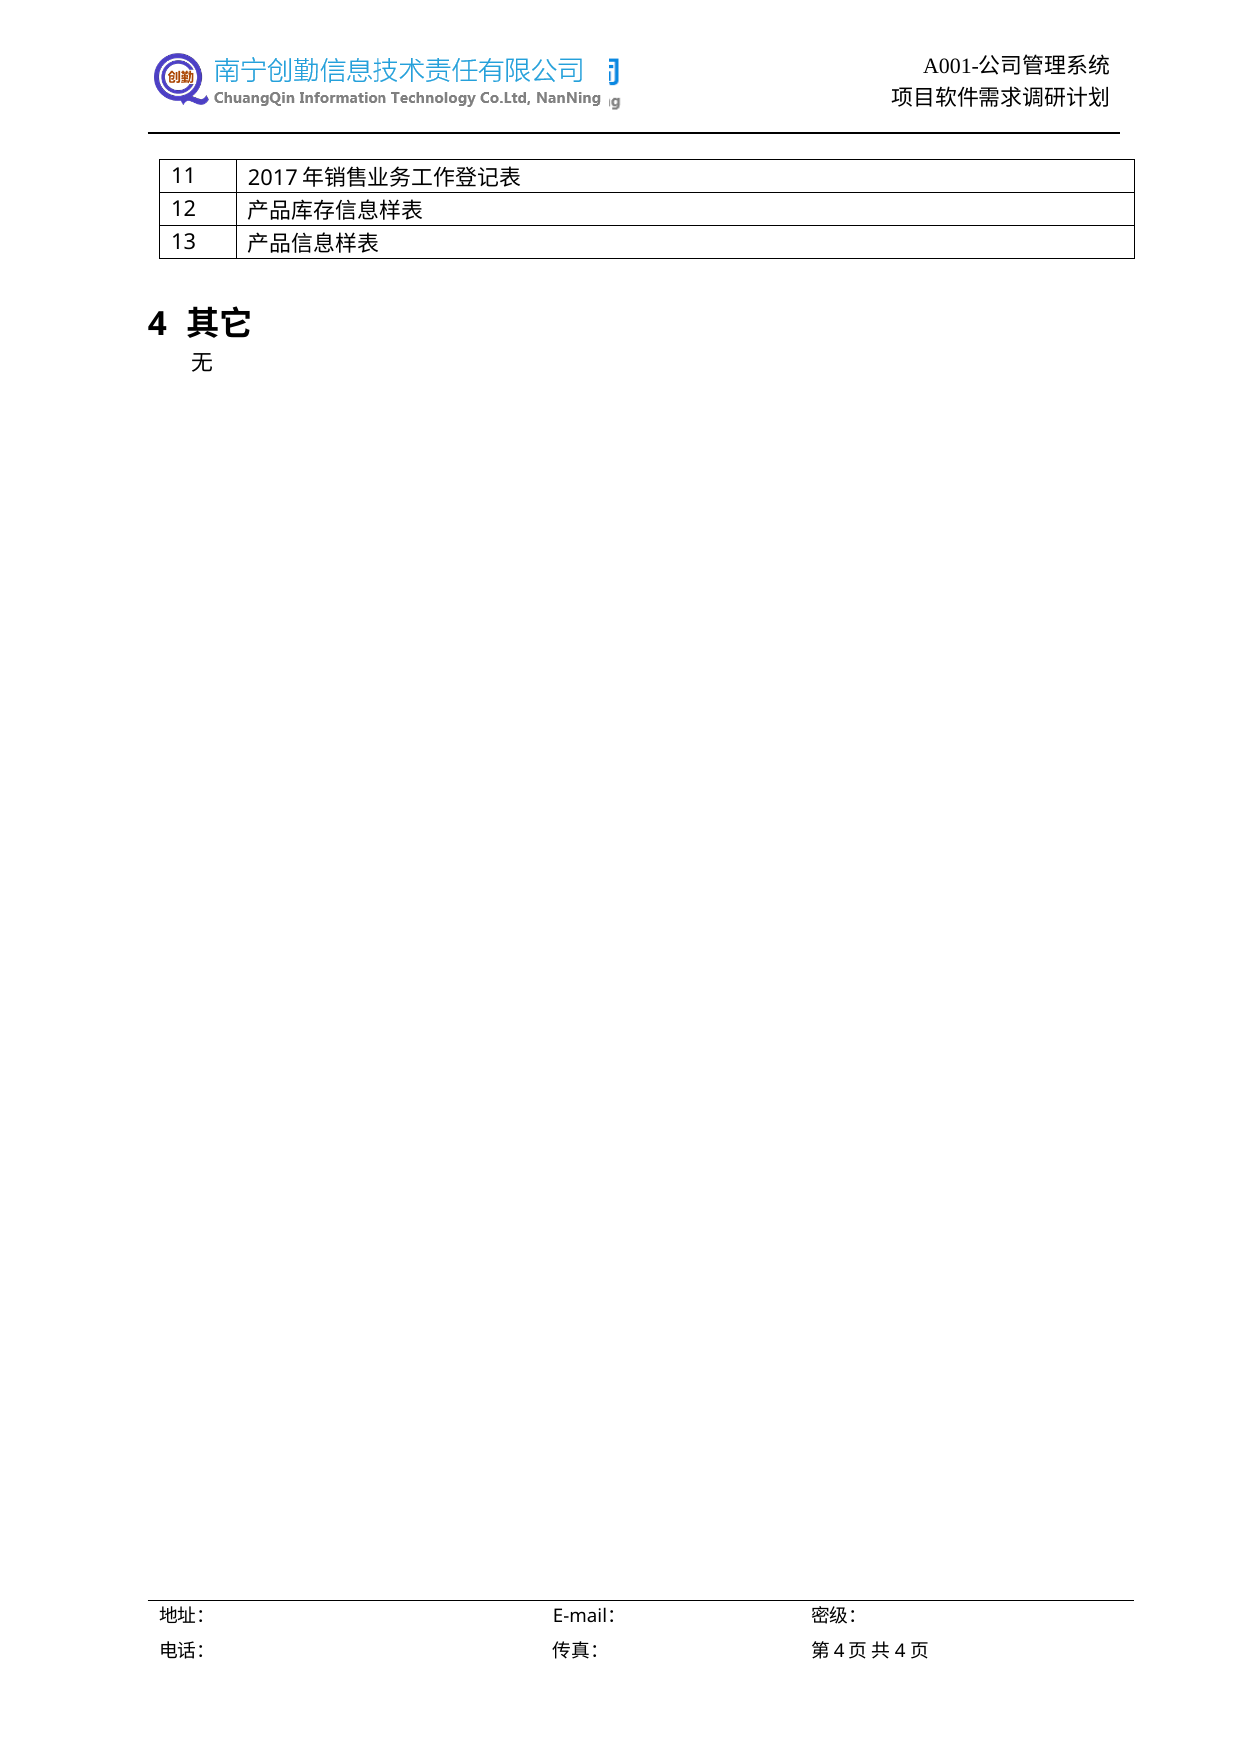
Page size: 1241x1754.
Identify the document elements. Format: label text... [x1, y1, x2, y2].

subtitle 其它 [148, 296, 1122, 345]
table_cell 产品库存信息样表 [237, 193, 1134, 225]
table_cell 13 [160, 226, 236, 257]
table_cell 11 [160, 160, 236, 192]
picture [147, 48, 631, 117]
table_cell 2017年销售业务工作登记表 [237, 160, 1134, 192]
text 无 [148, 345, 1122, 376]
table_cell 产品信息样表 [237, 226, 1134, 257]
table_cell 12 [160, 193, 236, 225]
